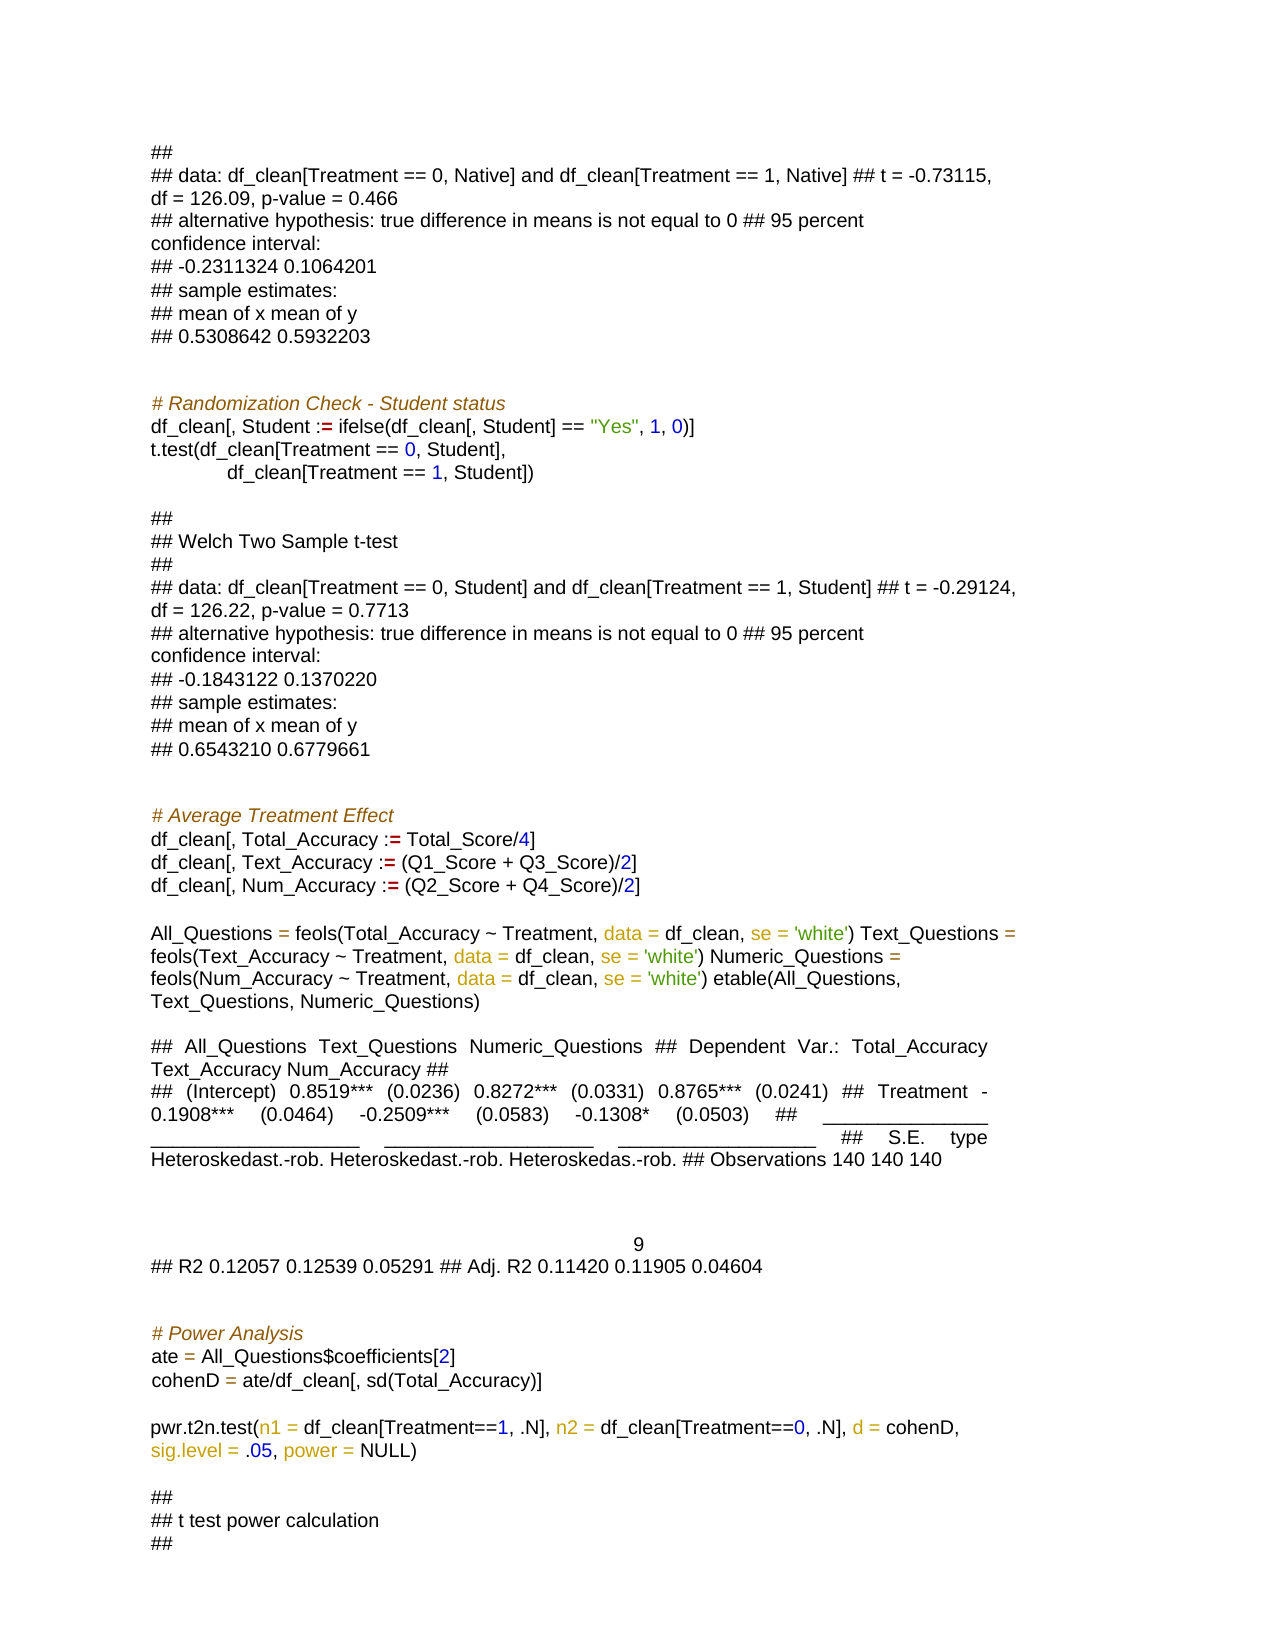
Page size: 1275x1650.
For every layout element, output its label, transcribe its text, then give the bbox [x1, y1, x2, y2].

text ## [151, 506, 1272, 529]
text ## alternative hypothesis: true difference in means is not equal to 0 ## 95 percent confidence interval: [151, 622, 902, 667]
text ate = All_Questions$coefficients[2] [151, 1345, 1272, 1368]
text ## data: df_clean[Treatment == 0, Student] and df_clean[Treatment == 1, Student] ## t = -0.29124, df = 126.22, p-value = 0.7713 [151, 576, 1033, 621]
text ## (Intercept) 0.8519*** (0.0236) 0.8272*** (0.0331) 0.8765*** (0.0241) ## Treatment -0.1908*** (0.0464) -0.2509*** (0.0583) -0.1308* (0.0503) ## _______________ ___________________ ___________________ __________________ ## S.E. type Heteroskedast.-rob. Heteroskedast.-rob. Heteroskedas.-rob. ## Observations 140 140 140 [151, 1081, 989, 1171]
text df_clean[, Total_Accuracy := Total_Score/4] [151, 828, 1272, 850]
text ## All_Questions Text_Questions Numeric_Questions ## Dependent Var.: Total_Accuracy Text_Accuracy Num_Accuracy ## [151, 1035, 989, 1080]
text ## -0.1843122 0.1370220 [151, 667, 1272, 690]
text 9 [633, 1232, 1272, 1255]
text ## sample estimates: [151, 278, 1272, 301]
text ## Welch Two Sample t-test [151, 530, 1272, 552]
text All_Questions = feols(Total_Accuracy ~ Treatment, data = df_clean, se = 'white') Text_Questions = feols(Text_Accuracy ~ Treatment, data = df_clean, se = 'white') Numeric_Questions = feols(Num_Accuracy ~ Treatment, data = df_clean, se = 'white') etable(All_Questions, Text_Questions, Numeric_Questions) [150, 923, 1043, 1012]
text ## alternative hypothesis: true difference in means is not equal to 0 ## 95 percent confidence interval: [151, 210, 902, 254]
text # Randomization Check - Student status [152, 392, 1272, 415]
text ## -0.2311324 0.1064201 [151, 255, 1272, 278]
text ## [151, 553, 1272, 576]
text ## mean of x mean of y [151, 302, 1272, 324]
text ## [151, 1486, 1272, 1508]
text df_clean[Treatment == 1, Student]) [227, 461, 1272, 484]
text ## [151, 141, 1272, 163]
text ## sample estimates: [151, 691, 1272, 713]
text df_clean[, Student := ifelse(df_clean[, Student] == "Yes", 1, 0)] t.test(df_clean[Treatment == 0, Student], [150, 415, 858, 460]
text df_clean[, Text_Accuracy := (Q1_Score + Q3_Score)/2] [151, 851, 1272, 874]
text ## [151, 1532, 1272, 1555]
text # Power Analysis [152, 1322, 1272, 1344]
text ## R2 0.12057 0.12539 0.05291 ## Adj. R2 0.11420 0.11905 0.04604 [151, 1255, 989, 1278]
text # Average Treatment Effect [152, 804, 1272, 827]
text ## mean of x mean of y [151, 714, 1272, 737]
text ## 0.6543210 0.6779661 [151, 737, 1272, 760]
text ## 0.5308642 0.5932203 [151, 325, 1272, 348]
text cohenD = ate/df_clean[, sd(Total_Accuracy)] [151, 1368, 1272, 1391]
text df_clean[, Num_Accuracy := (Q2_Score + Q4_Score)/2] [151, 874, 1272, 897]
text ## t test power calculation [151, 1509, 1272, 1532]
text ## data: df_clean[Treatment == 0, Native] and df_clean[Treatment == 1, Native] ## t = -0.73115, df = 126.09, p-value = 0.466 [151, 164, 1011, 209]
text pwr.t2n.test(n1 = df_clean[Treatment==1, .N], n2 = df_clean[Treatment==0, .N], d = cohenD, sig.level = .05, power = NULL) [150, 1417, 1000, 1462]
